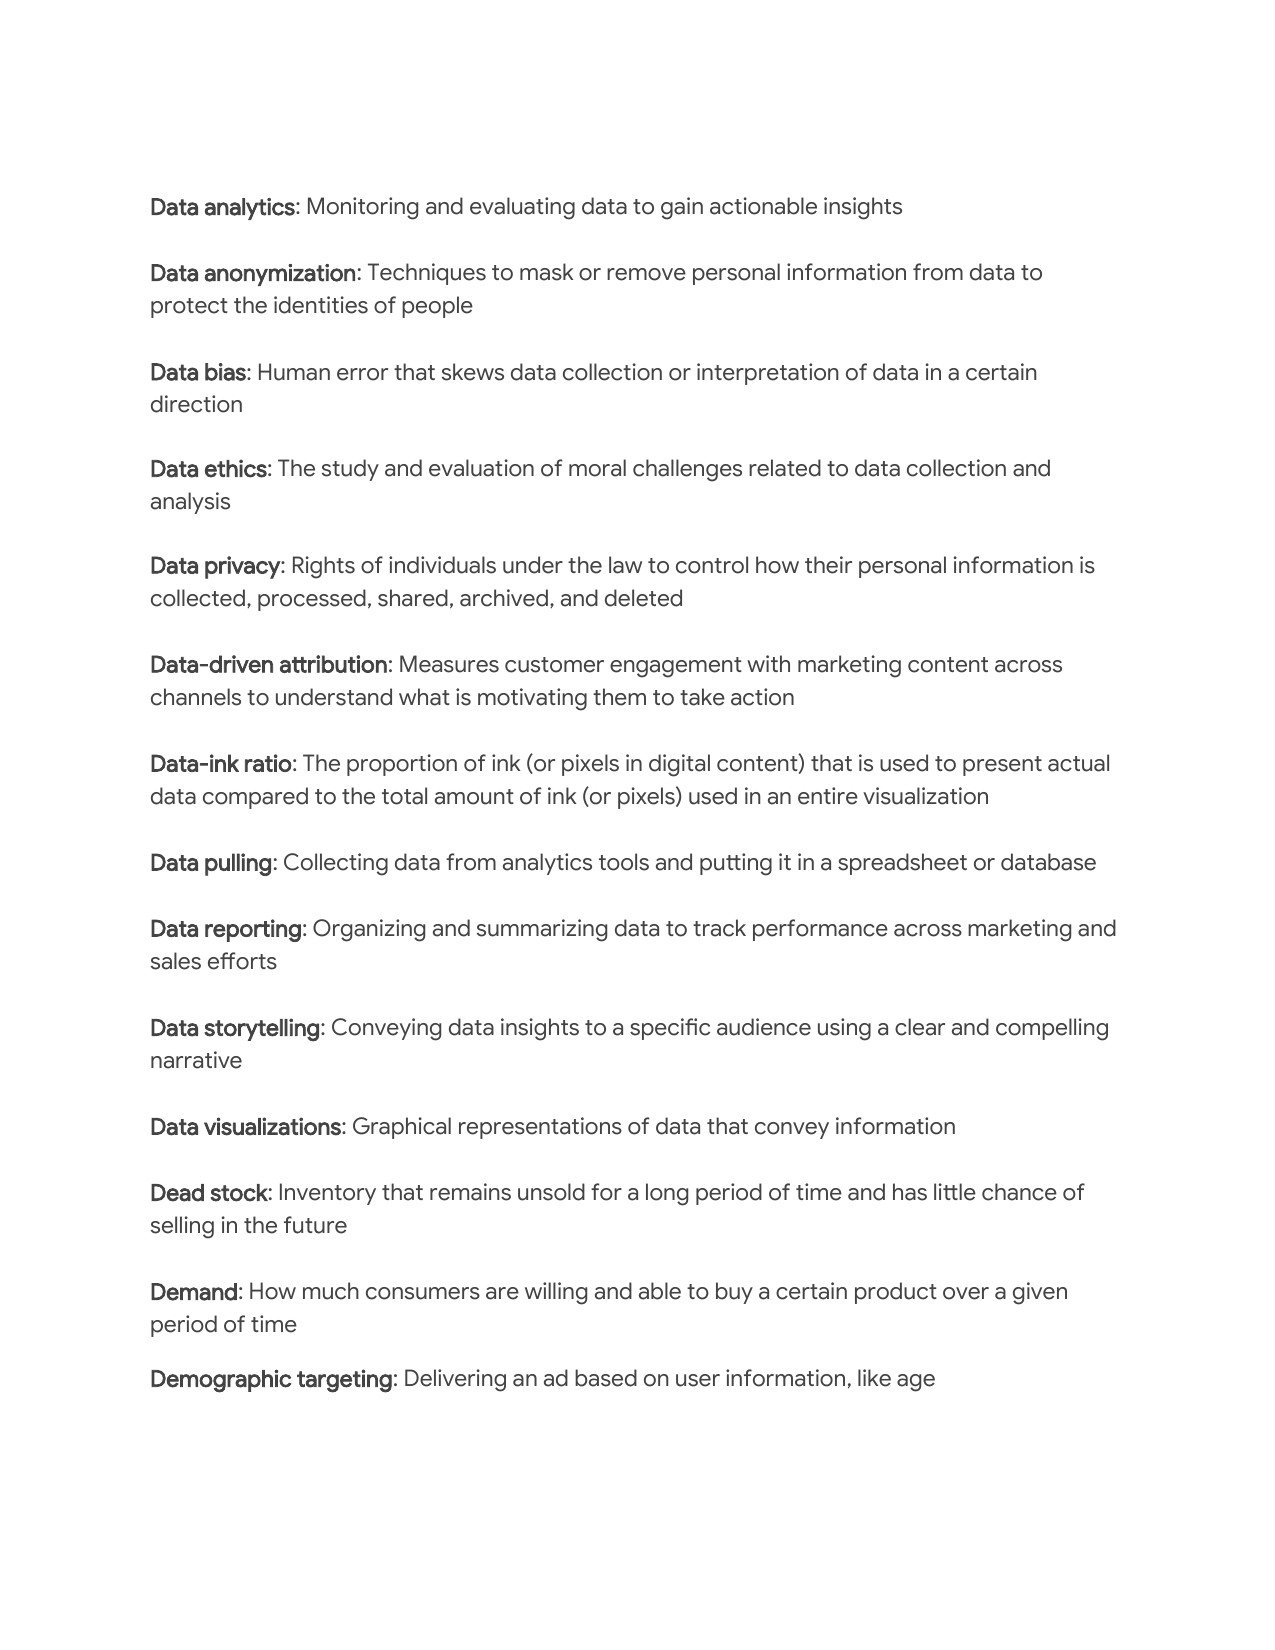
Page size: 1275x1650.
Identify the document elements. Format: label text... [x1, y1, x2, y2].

text Data visualizations: Graphical representations of data that convey information [150, 1112, 1125, 1174]
text Data reporting: Organizing and summarizing data to track performance across marketing and sales efforts [150, 914, 1125, 976]
text Data bias: Human error that skews data collection or interpretation of data in a certain direction [150, 358, 1125, 419]
text Data-driven attribution: Measures customer engagement with marketing content across channels to understand what is motivating them to take action [150, 650, 1125, 745]
text Data storytelling: Conveying data insights to a specific audience using a clear and compelling narrative [150, 1013, 1125, 1075]
text Demographic targeting: Delivering an ad based on user information, like age [150, 1364, 1125, 1426]
text Data-ink ratio: The proportion of ink (or pixels in digital content) that is used to present actual data compared to the total amount of ink (or pixels) used in an entire visualization [150, 749, 1125, 844]
text Data ethics: The study and evaluation of moral challenges related to data collection and analysis [150, 454, 1125, 516]
text Dead stock: Inventory that remains unsold for a long period of time and has little chance of selling in the future [150, 1178, 1125, 1240]
text Data analytics: Monitoring and evaluating data to gain actionable insights [150, 193, 1125, 254]
text Data pulling: Collecting data from analytics tools and putting it in a spreadsheet or database [150, 848, 1125, 910]
text Demand: How much consumers are willing and able to buy a certain product over a given period of time [150, 1277, 1125, 1339]
text Data anonymization: Techniques to mask or remove personal information from data to protect the identities of people [150, 259, 1125, 353]
text Data privacy: Rights of individuals under the law to control how their personal information is collected, processed, shared, archived, and deleted [150, 551, 1125, 613]
